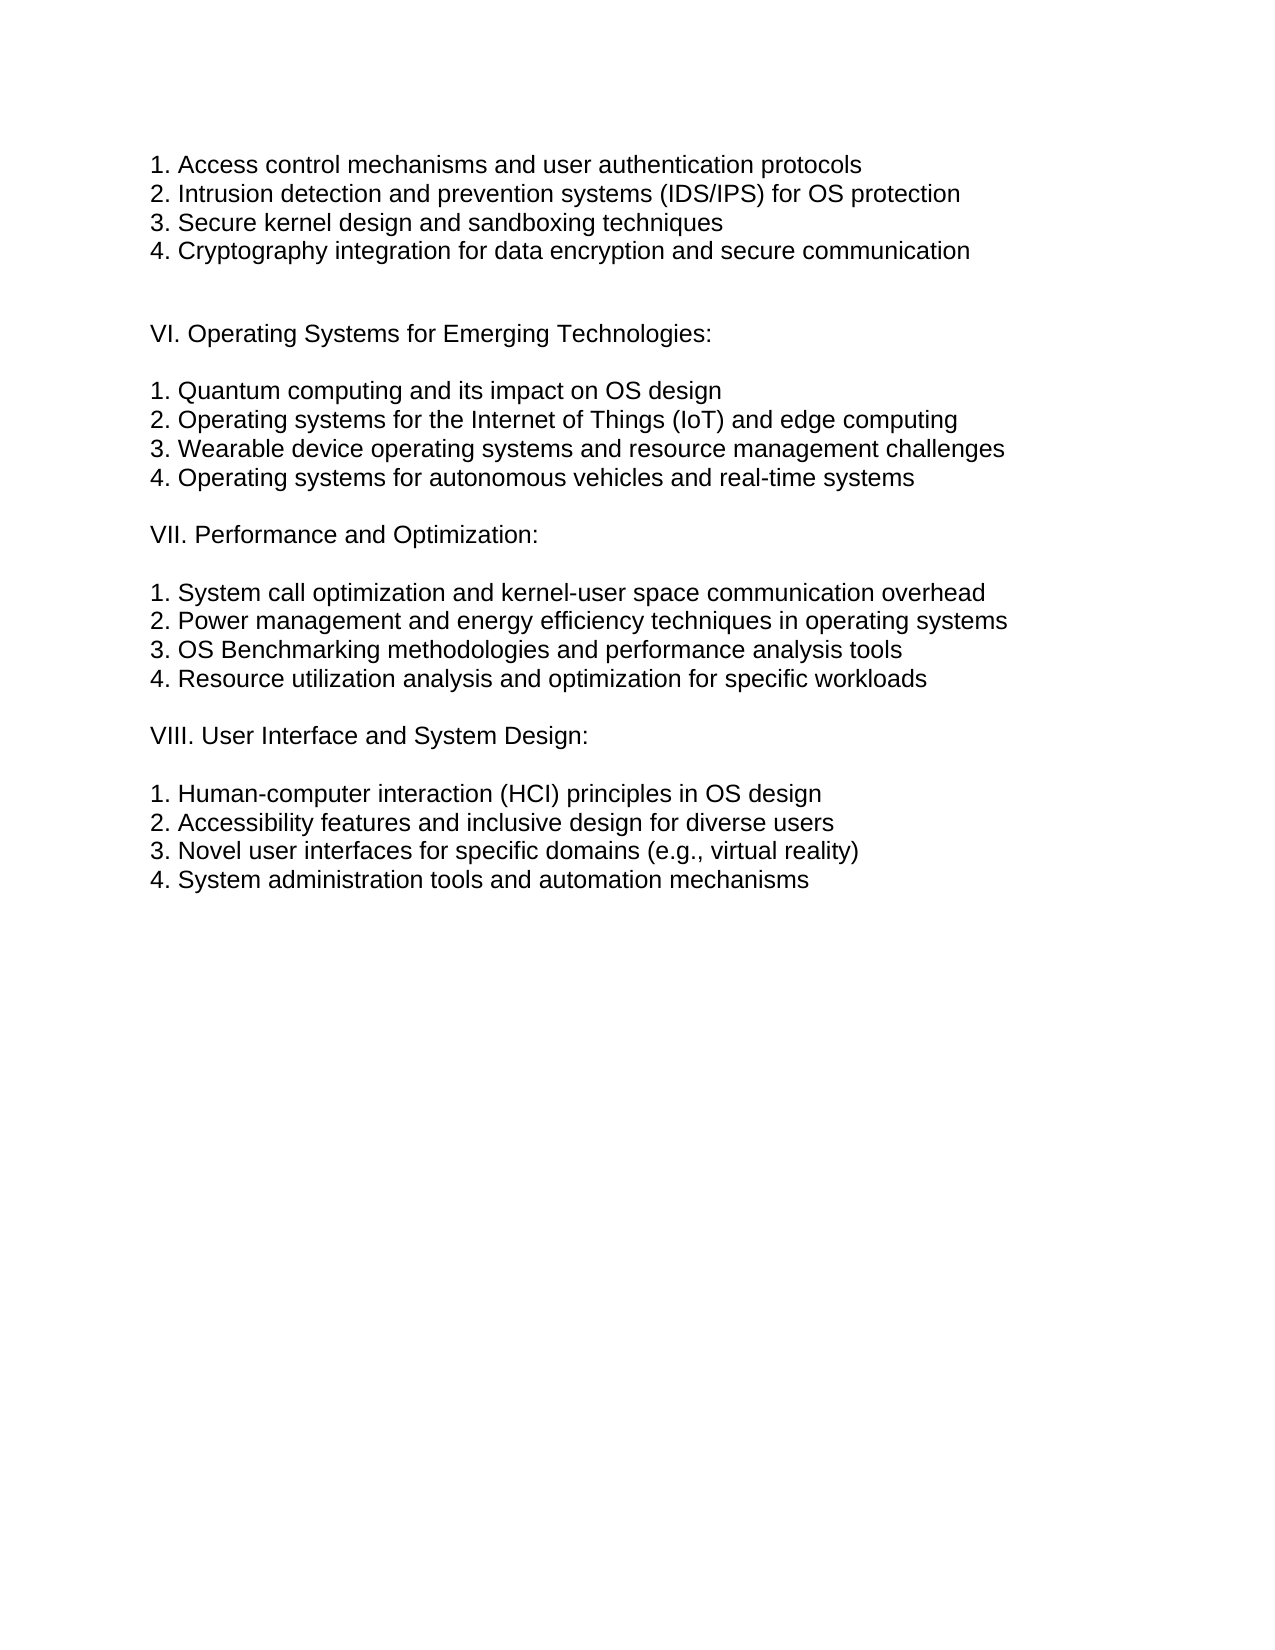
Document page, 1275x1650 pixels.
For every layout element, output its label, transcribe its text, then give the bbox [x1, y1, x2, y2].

text 1. System call optimization and kernel-user space communication overhead [150, 577, 1125, 606]
text 3. Novel user interfaces for specific domains (e.g., virtual reality) [150, 836, 1125, 865]
text 4. Operating systems for autonomous vehicles and real-time systems [150, 462, 1125, 491]
text VIII. User Interface and System Design: [150, 721, 1125, 750]
text 3. Secure kernel design and sandboxing techniques [150, 207, 1125, 236]
text 2. Operating systems for the Internet of Things (IoT) and edge computing [150, 405, 1125, 434]
text 2. Power management and energy efficiency techniques in operating systems [150, 606, 1125, 635]
text 1. Human-computer interaction (HCI) principles in OS design [150, 779, 1125, 807]
text VII. Performance and Optimization: [150, 520, 1125, 549]
text 2. Accessibility features and inclusive design for diverse users [150, 807, 1125, 836]
text 1. Access control mechanisms and user authentication protocols [150, 150, 1125, 179]
text 2. Intrusion detection and prevention systems (IDS/IPS) for OS protection [150, 179, 1125, 207]
text 4. Resource utilization analysis and optimization for specific workloads [150, 664, 1125, 692]
text 4. System administration tools and automation mechanisms [150, 865, 1125, 894]
text 4. Cryptography integration for data encryption and secure communication [150, 236, 1125, 265]
text 3. OS Benchmarking methodologies and performance analysis tools [150, 635, 1125, 664]
text VI. Operating Systems for Emerging Technologies: [150, 319, 1125, 347]
text 3. Wearable device operating systems and resource management challenges [150, 434, 1125, 462]
text 1. Quantum computing and its impact on OS design [150, 376, 1125, 405]
